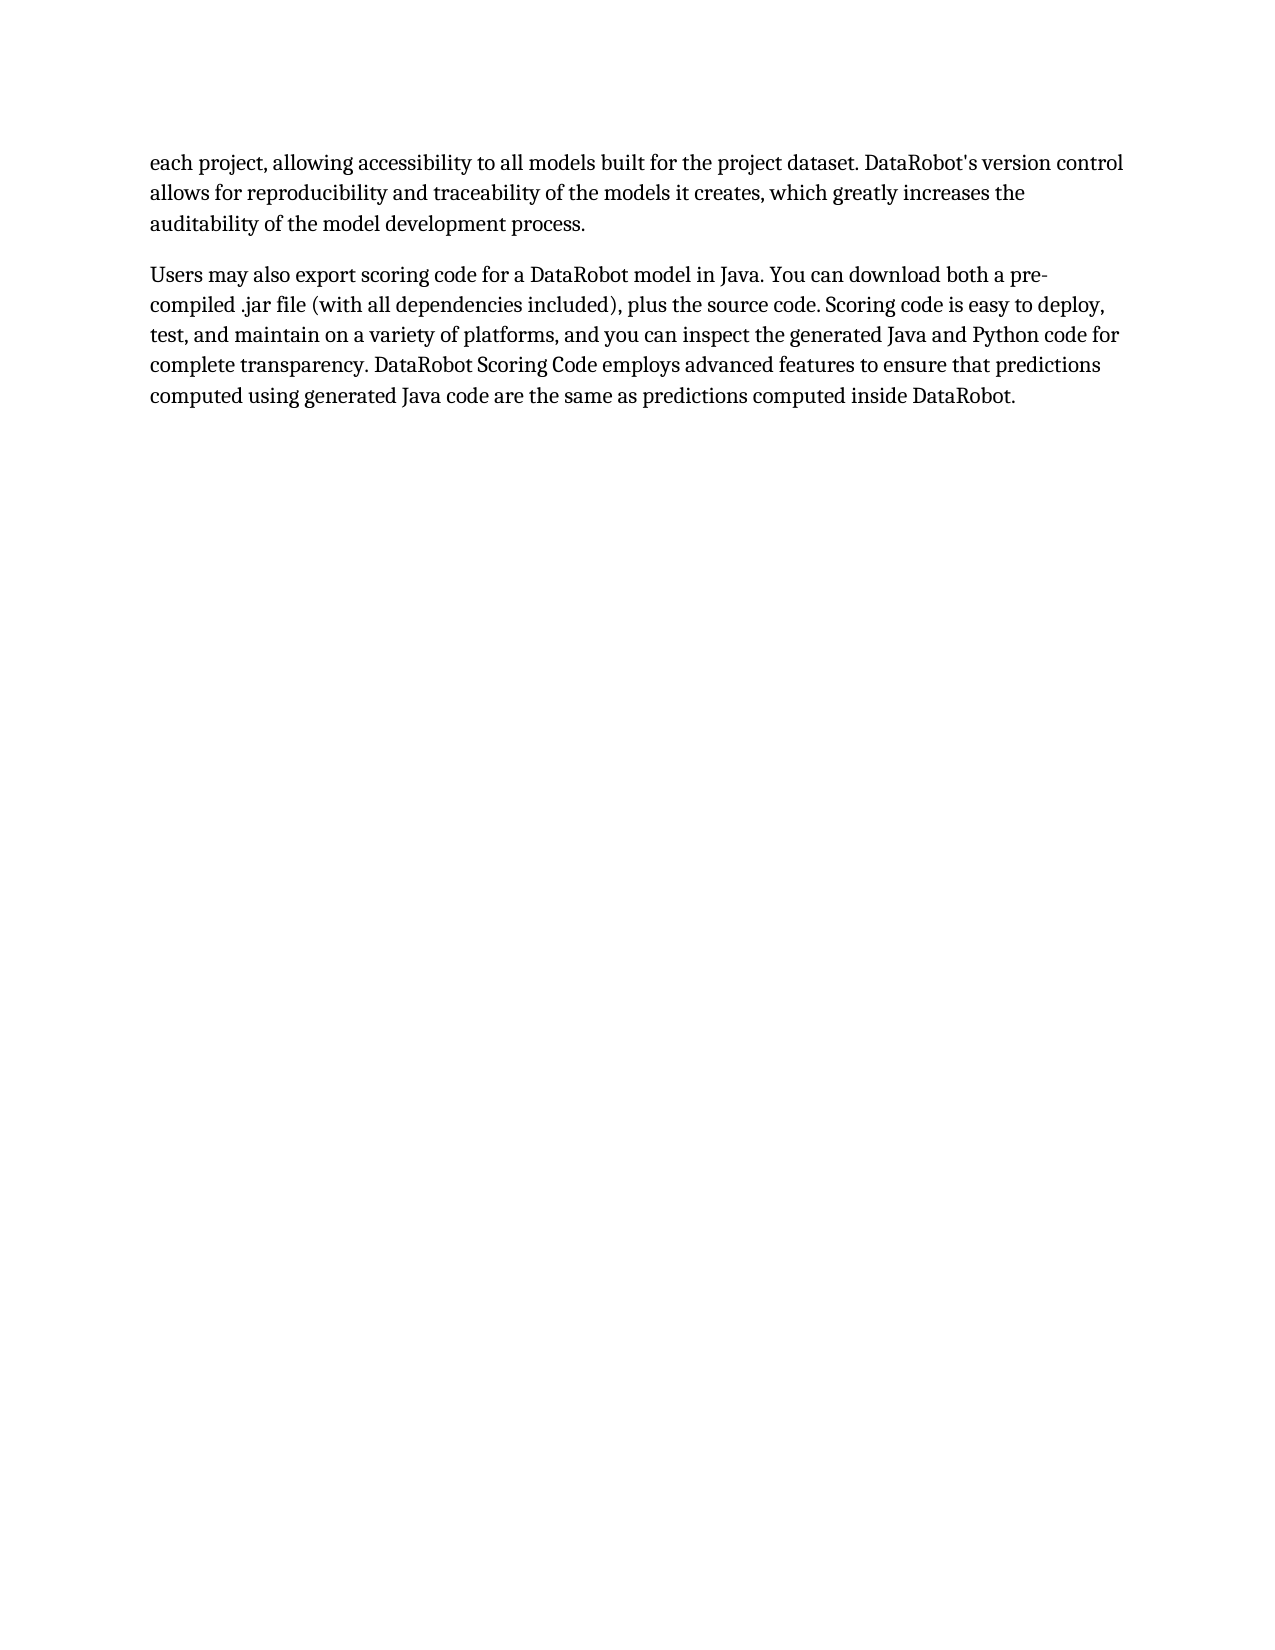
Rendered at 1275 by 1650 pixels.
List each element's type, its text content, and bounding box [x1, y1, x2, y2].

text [150, 150, 1125, 237]
text Users may also export scoring code for a DataRobot model in Java. You can download both a pre-compiled .jar file (with all dependencies included), plus the source code. Scoring code is easy to deploy, test, and maintain on a variety of platforms, and you can inspect the generated Java and Python code for complete transparency. DataRobot Scoring Code employs advanced features to ensure that predictions computed using generated Java code are the same as predictions computed inside DataRobot. [150, 262, 1125, 409]
